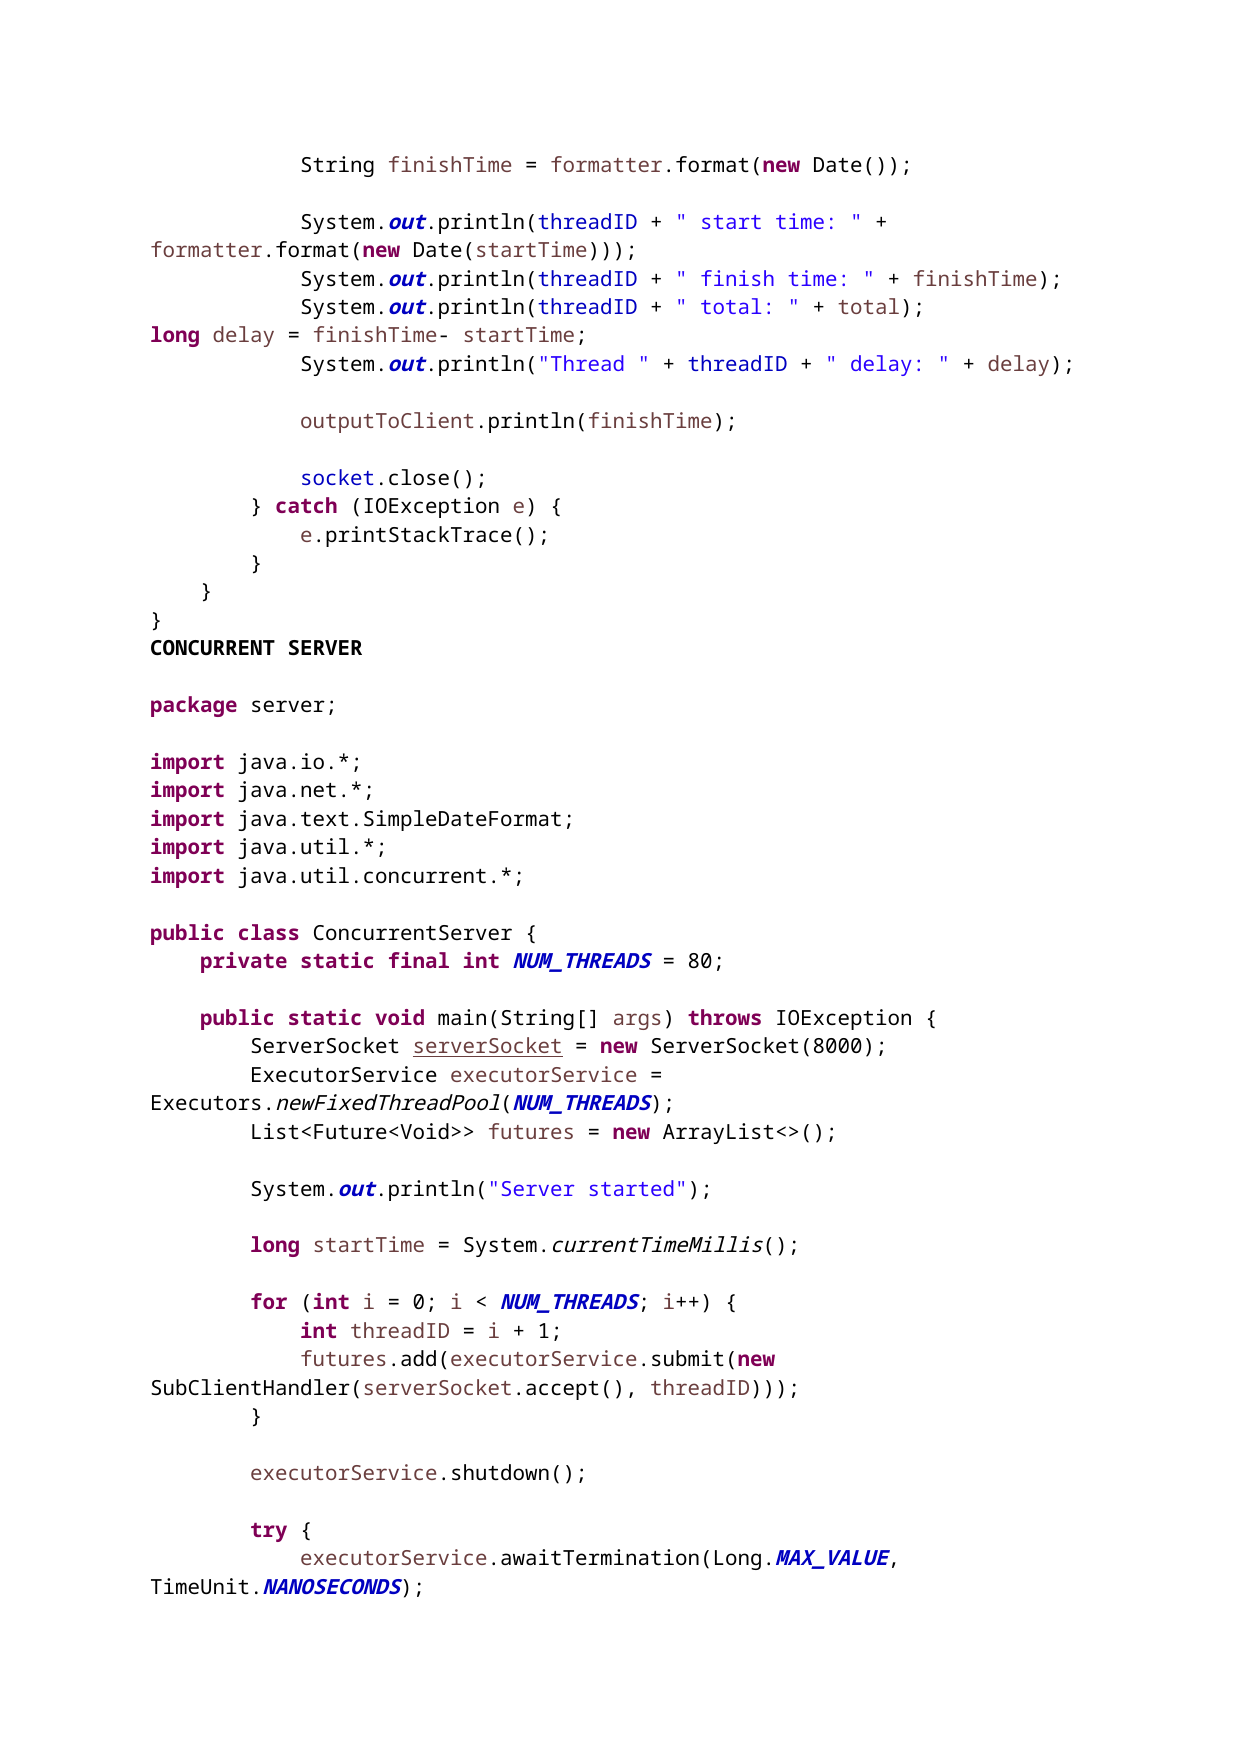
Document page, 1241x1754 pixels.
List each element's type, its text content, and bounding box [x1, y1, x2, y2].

text import java.io.*; [150, 747, 1090, 776]
text String finishTime = formatter.format(new Date()); [150, 150, 1090, 178]
text CONCURRENT SERVER [150, 633, 1090, 662]
text ServerSocket serverSocket = new ServerSocket(8000); [150, 1032, 1090, 1060]
text import java.text.SimpleDateFormat; [150, 804, 1090, 832]
text import java.util.*; [150, 832, 1090, 861]
text } [150, 577, 1090, 605]
text futures.add(executorService.submit(new SubClientHandler(serverSocket.accept(), threadID))); [150, 1344, 1090, 1401]
text } [150, 605, 1090, 633]
text System.out.println("Thread " + threadID + " delay: " + delay); [150, 349, 1090, 377]
text for (int i = 0; i < NUM_THREADS; i++) { [150, 1287, 1090, 1316]
text import java.net.*; [150, 776, 1090, 804]
text System.out.println("Server started"); [150, 1174, 1090, 1202]
text System.out.println(threadID + " start time: " + formatter.format(new Date(startTime))); [150, 207, 1090, 264]
text executorService.shutdown(); [150, 1458, 1090, 1487]
text socket.close(); [150, 463, 1090, 491]
text List<Future<Void>> futures = new ArrayList<>(); [150, 1117, 1090, 1145]
text } [150, 1401, 1090, 1430]
text } catch (IOException e) { [150, 491, 1090, 520]
text } [150, 548, 1090, 577]
text public static void main(String[] args) throws IOException { [150, 1003, 1090, 1032]
text ExecutorService executorService = Executors.newFixedThreadPool(NUM_THREADS); [150, 1060, 1090, 1117]
text try { [150, 1515, 1090, 1543]
text package server; [150, 690, 1090, 719]
text outputToClient.println(finishTime); [150, 406, 1090, 434]
text System.out.println(threadID + " finish time: " + finishTime); [150, 264, 1090, 292]
text e.printStackTrace(); [150, 520, 1090, 548]
text import java.util.concurrent.*; [150, 861, 1090, 889]
text System.out.println(threadID + " total: " + total); [150, 292, 1090, 321]
text long delay = finishTime- startTime; [150, 321, 1090, 349]
text int threadID = i + 1; [150, 1316, 1090, 1344]
text long startTime = System.currentTimeMillis(); [150, 1231, 1090, 1259]
text executorService.awaitTermination(Long.MAX_VALUE, TimeUnit.NANOSECONDS); [150, 1543, 1090, 1600]
text public class ConcurrentServer { [150, 918, 1090, 946]
text private static final int NUM_THREADS = 80; [150, 946, 1090, 975]
